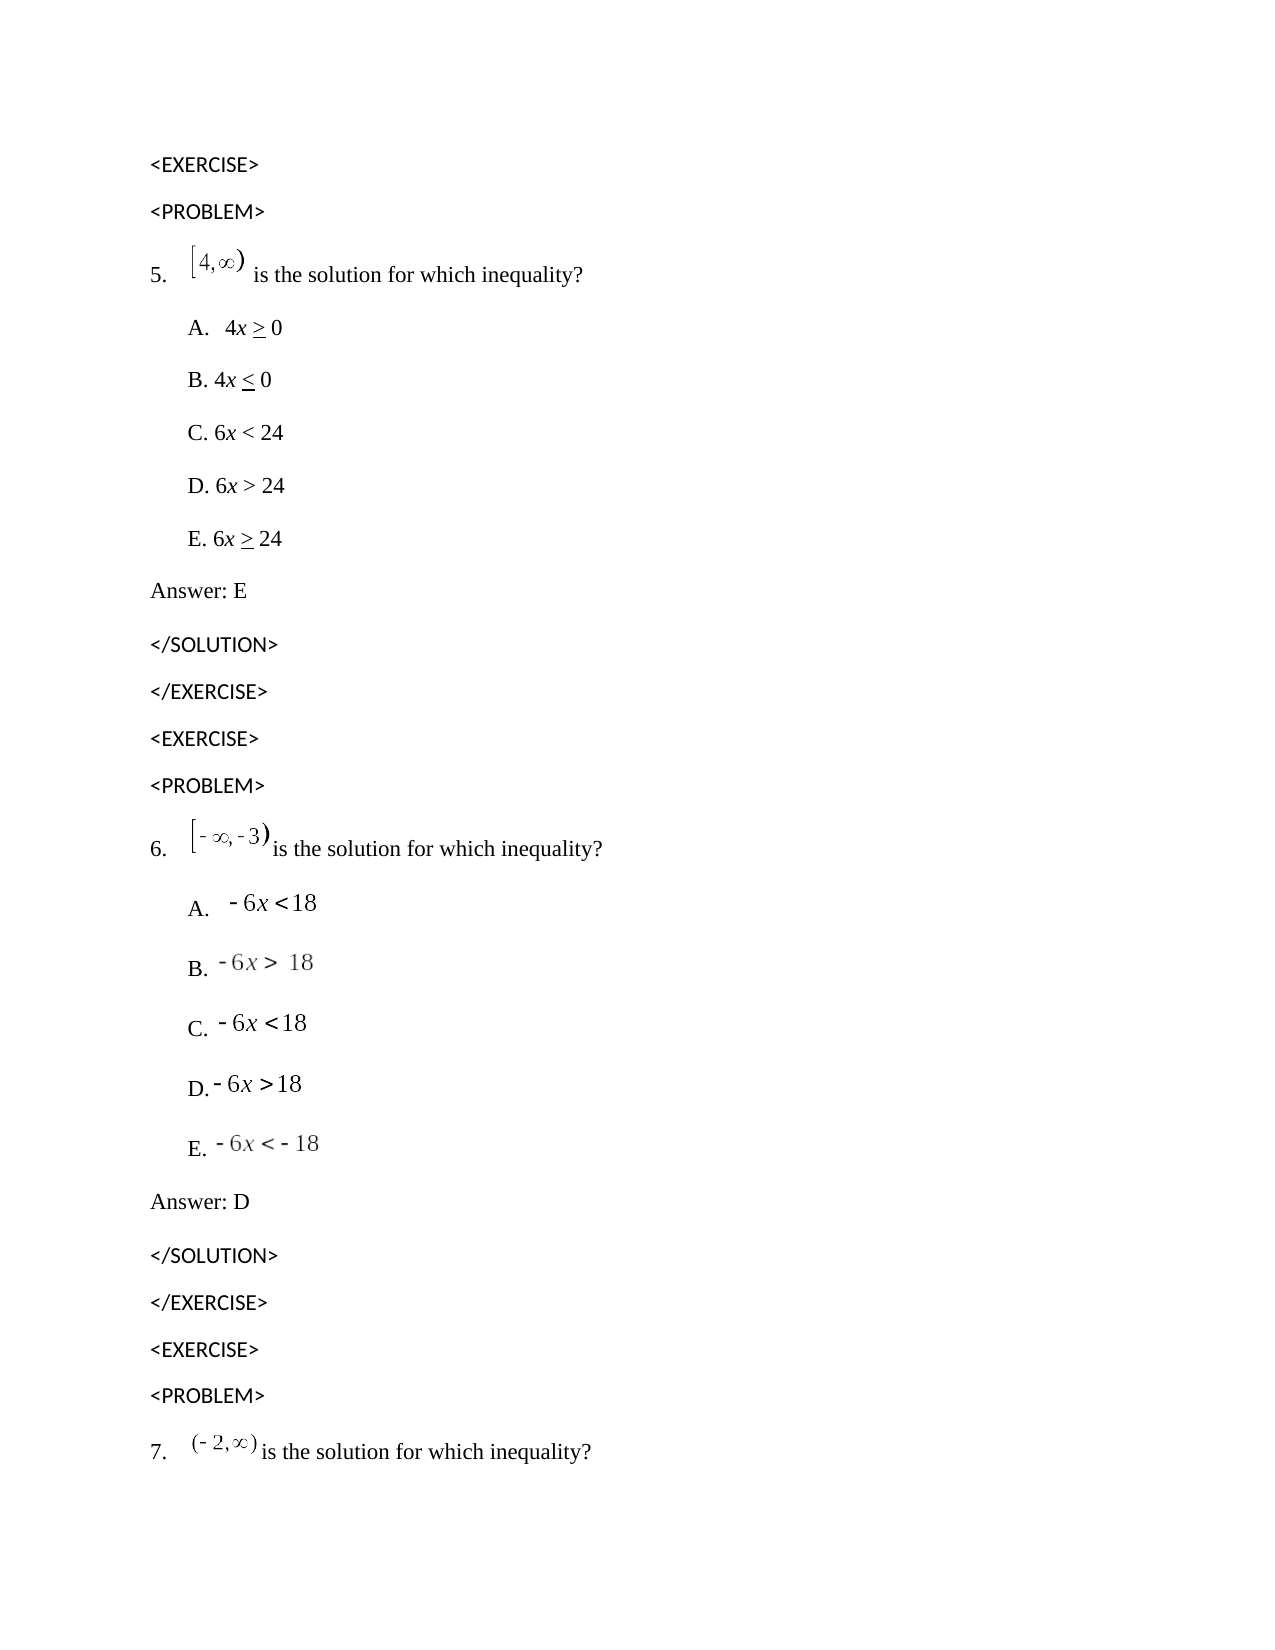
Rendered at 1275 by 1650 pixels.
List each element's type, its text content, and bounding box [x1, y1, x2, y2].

text A. [187, 888, 1125, 921]
text <PROBLEM> [150, 1382, 1125, 1409]
text Answer: D [150, 1188, 1125, 1214]
text D. 6x > 24 [187, 472, 1125, 498]
text E. 6x > 24 [187, 525, 1125, 551]
text C. 6x < 24 [187, 419, 1125, 446]
text </EXERCISE> [150, 1288, 1125, 1316]
text C. [187, 1008, 1125, 1042]
text <EXERCISE> [150, 1335, 1125, 1363]
text A. 4x > 0 [187, 314, 1125, 340]
text </SOLUTION> [150, 1241, 1125, 1269]
text 7. is the solution for which inequality? [150, 1428, 1125, 1465]
text <PROBLEM> [150, 197, 1125, 225]
text Answer: E [150, 577, 1125, 604]
text </EXERCISE> [150, 677, 1125, 705]
text </SOLUTION> [150, 630, 1125, 658]
text D. [187, 1068, 1125, 1102]
text <EXERCISE> [150, 724, 1125, 752]
text 6. is the solution for which inequality? [150, 818, 1125, 861]
text B. 4x < 0 [187, 367, 1125, 393]
text 5. is the solution for which inequality? [150, 244, 1125, 287]
text E. [187, 1128, 1125, 1162]
text B. [187, 948, 1125, 982]
text <EXERCISE> [150, 150, 1125, 178]
text <PROBLEM> [150, 771, 1125, 799]
